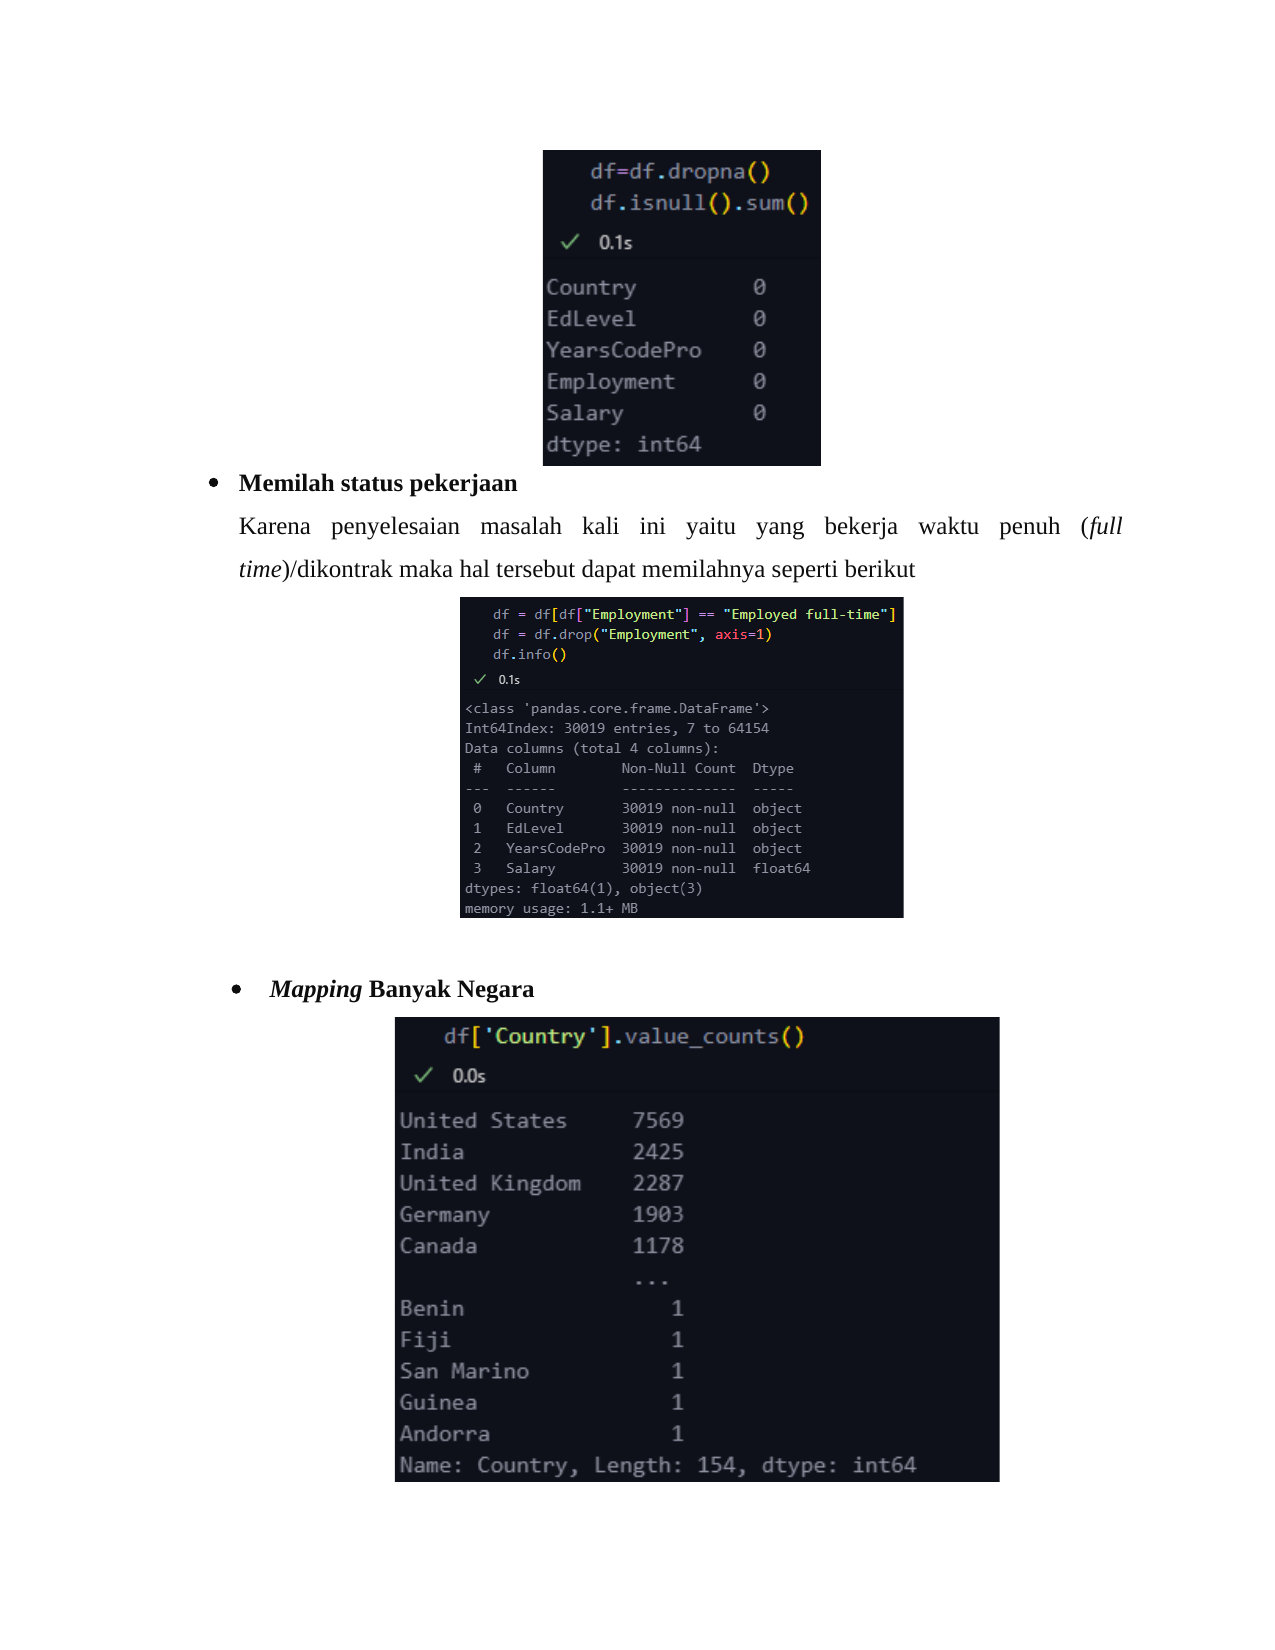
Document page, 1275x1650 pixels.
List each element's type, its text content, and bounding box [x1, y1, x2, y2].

list Memilah status pekerjaan [209, 468, 1125, 497]
list Mapping Banyak Negara [232, 974, 1125, 1003]
picture [460, 597, 904, 918]
picture [542, 150, 821, 466]
list Karena penyelesaian masalah kali ini yaitu yang bekerja waktu penuh (full time)/dikontrak maka hal tersebut dapat memilahnya seperti berikut [239, 511, 1125, 583]
picture [394, 1017, 1000, 1482]
